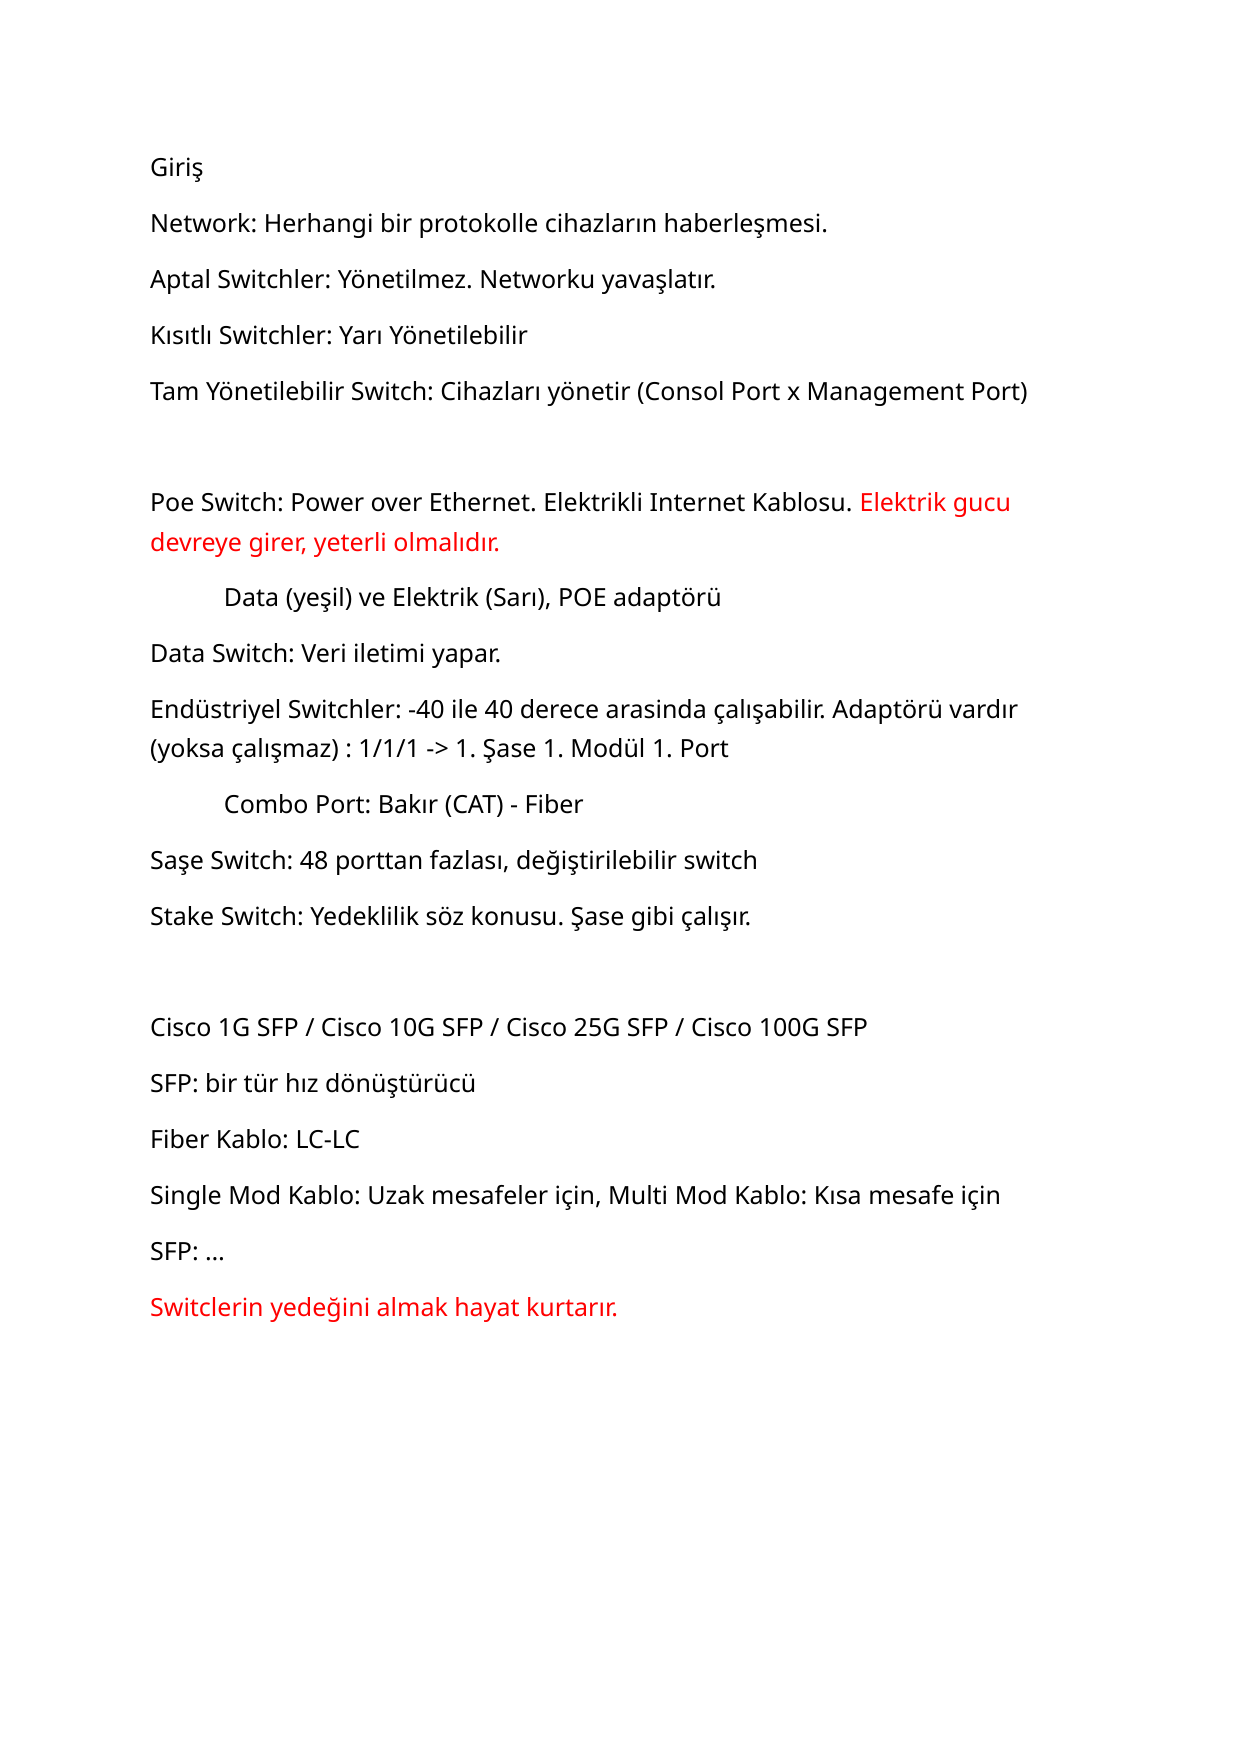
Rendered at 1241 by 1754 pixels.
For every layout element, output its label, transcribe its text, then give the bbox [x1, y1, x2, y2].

text Combo Port: Bakır (CAT) - Fiber [150, 787, 1090, 821]
text Single Mod Kablo: Uzak mesafeler için, Multi Mod Kablo: Kısa mesafe için [150, 1177, 1090, 1212]
text SFP: … [150, 1233, 1090, 1267]
text SFP: bir tür hız dönüştürücü [150, 1066, 1090, 1100]
text Network: Herhangi bir protokolle cihazların haberleşmesi. [150, 206, 1090, 240]
text Data Switch: Veri iletimi yapar. [150, 636, 1090, 670]
text Tam Yönetilebilir Switch: Cihazları yönetir (Consol Port x Management Port) [150, 373, 1090, 407]
text Aptal Switchler: Yönetilmez. Networku yavaşlatır. [150, 262, 1090, 296]
text Poe Switch: Power over Ethernet. Elektrikli Internet Kablosu. Elektrik gucu devreye girer, yeterli olmalıdır. [150, 485, 1090, 558]
text Cisco 1G SFP / Cisco 10G SFP / Cisco 25G SFP / Cisco 100G SFP [150, 1010, 1090, 1044]
text Endüstriyel Switchler: -40 ile 40 derece arasinda çalışabilir. Adaptörü vardır (yoksa çalışmaz) : 1/1/1 -> 1. Şase 1. Modül 1. Port [150, 692, 1090, 765]
text Giriş [150, 150, 1090, 184]
text Data (yeşil) ve Elektrik (Sarı), POE adaptörü [150, 580, 1090, 614]
text Kısıtlı Switchler: Yarı Yönetilebilir [150, 317, 1090, 352]
text Switclerin yedeğini almak hayat kurtarır. [150, 1289, 1090, 1323]
text Saşe Switch: 48 porttan fazlası, değiştirilebilir switch [150, 842, 1090, 877]
text Fiber Kablo: LC-LC [150, 1122, 1090, 1156]
text Stake Switch: Yedeklilik söz konusu. Şase gibi çalışır. [150, 898, 1090, 932]
